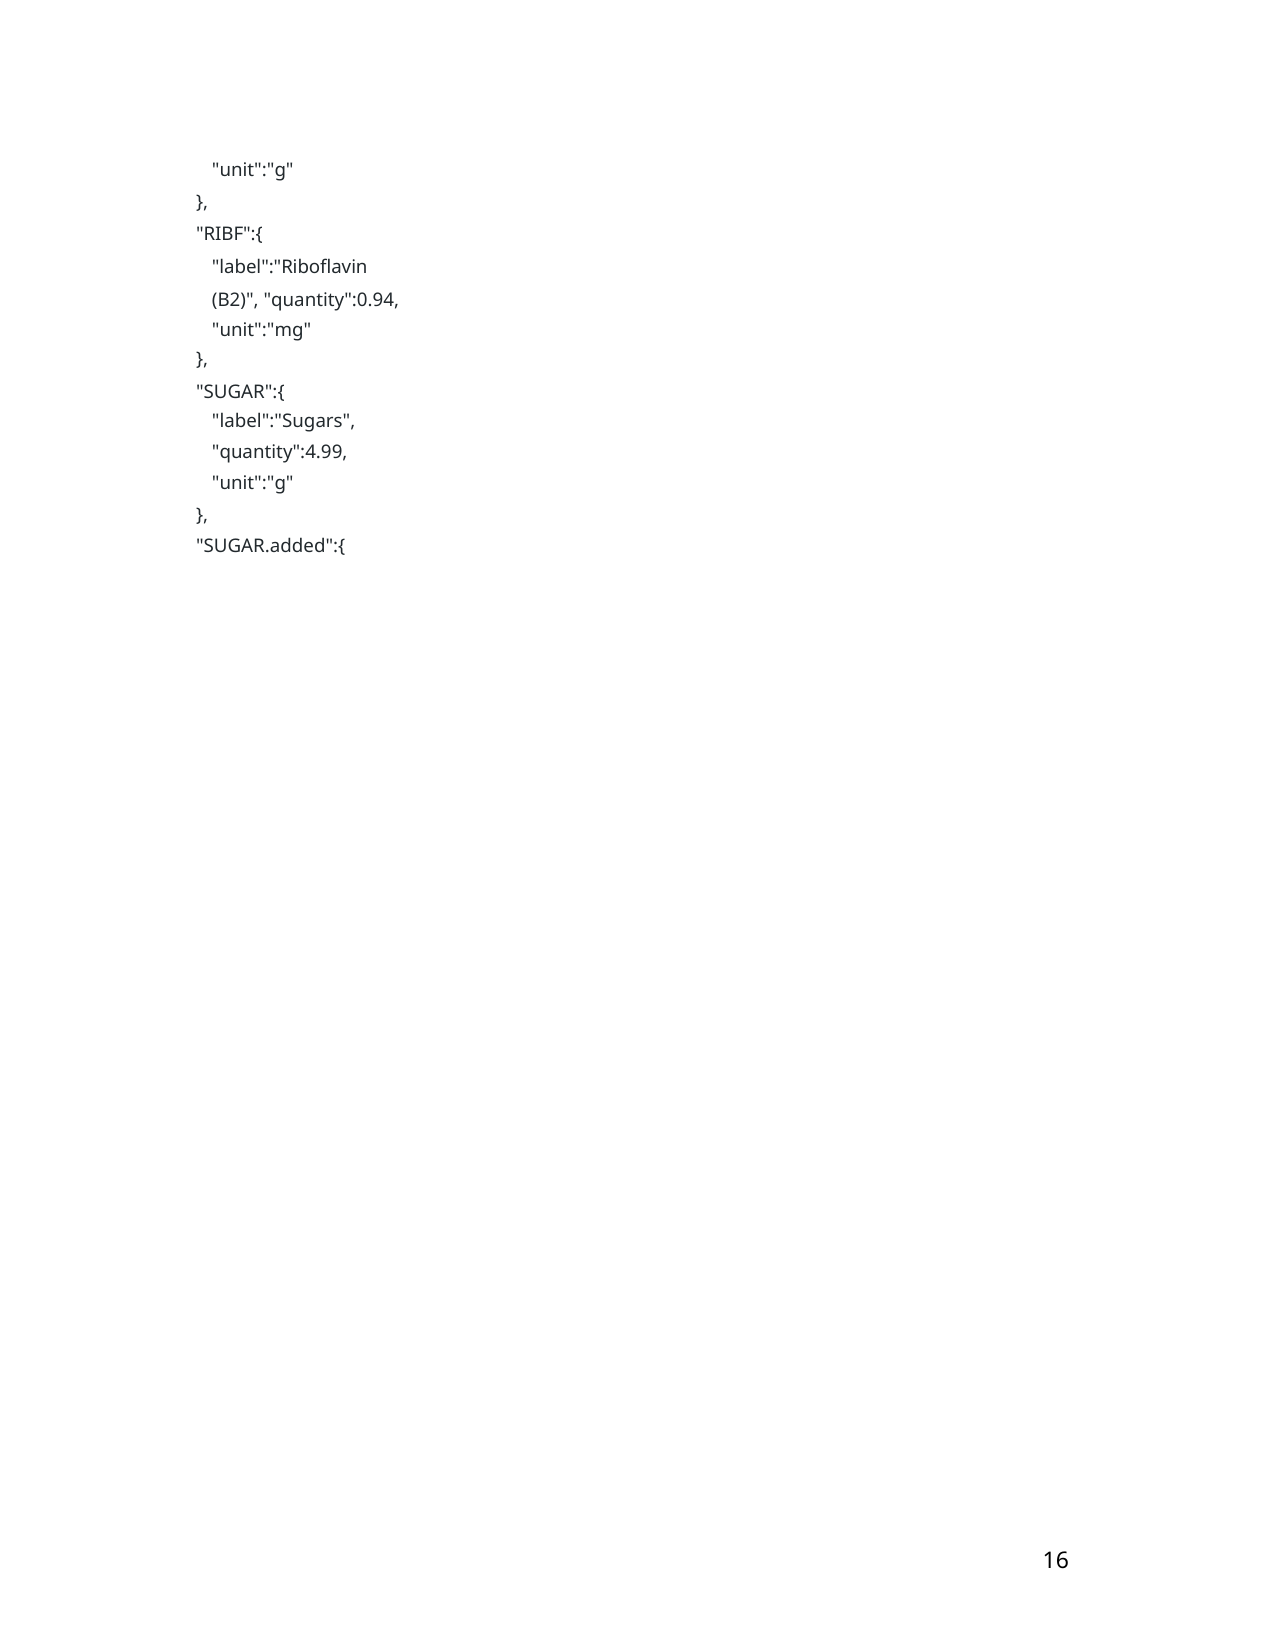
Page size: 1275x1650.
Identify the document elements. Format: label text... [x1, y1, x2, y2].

text "unit":"mg" [212, 320, 1144, 340]
text }, "SUGAR":{ [196, 345, 289, 403]
text "quantity":4.99, [212, 438, 1144, 464]
text "unit":"g" [212, 156, 1144, 182]
text }, [196, 501, 1144, 526]
text "SUGAR.added":{ [196, 533, 1144, 558]
text "unit":"g" [212, 469, 1144, 495]
text "label":"Riboflavin (B2)", "quantity":0.94, [212, 253, 411, 312]
text }, "RIBF":{ [196, 188, 264, 246]
text "label":"Sugars", [212, 411, 1144, 432]
